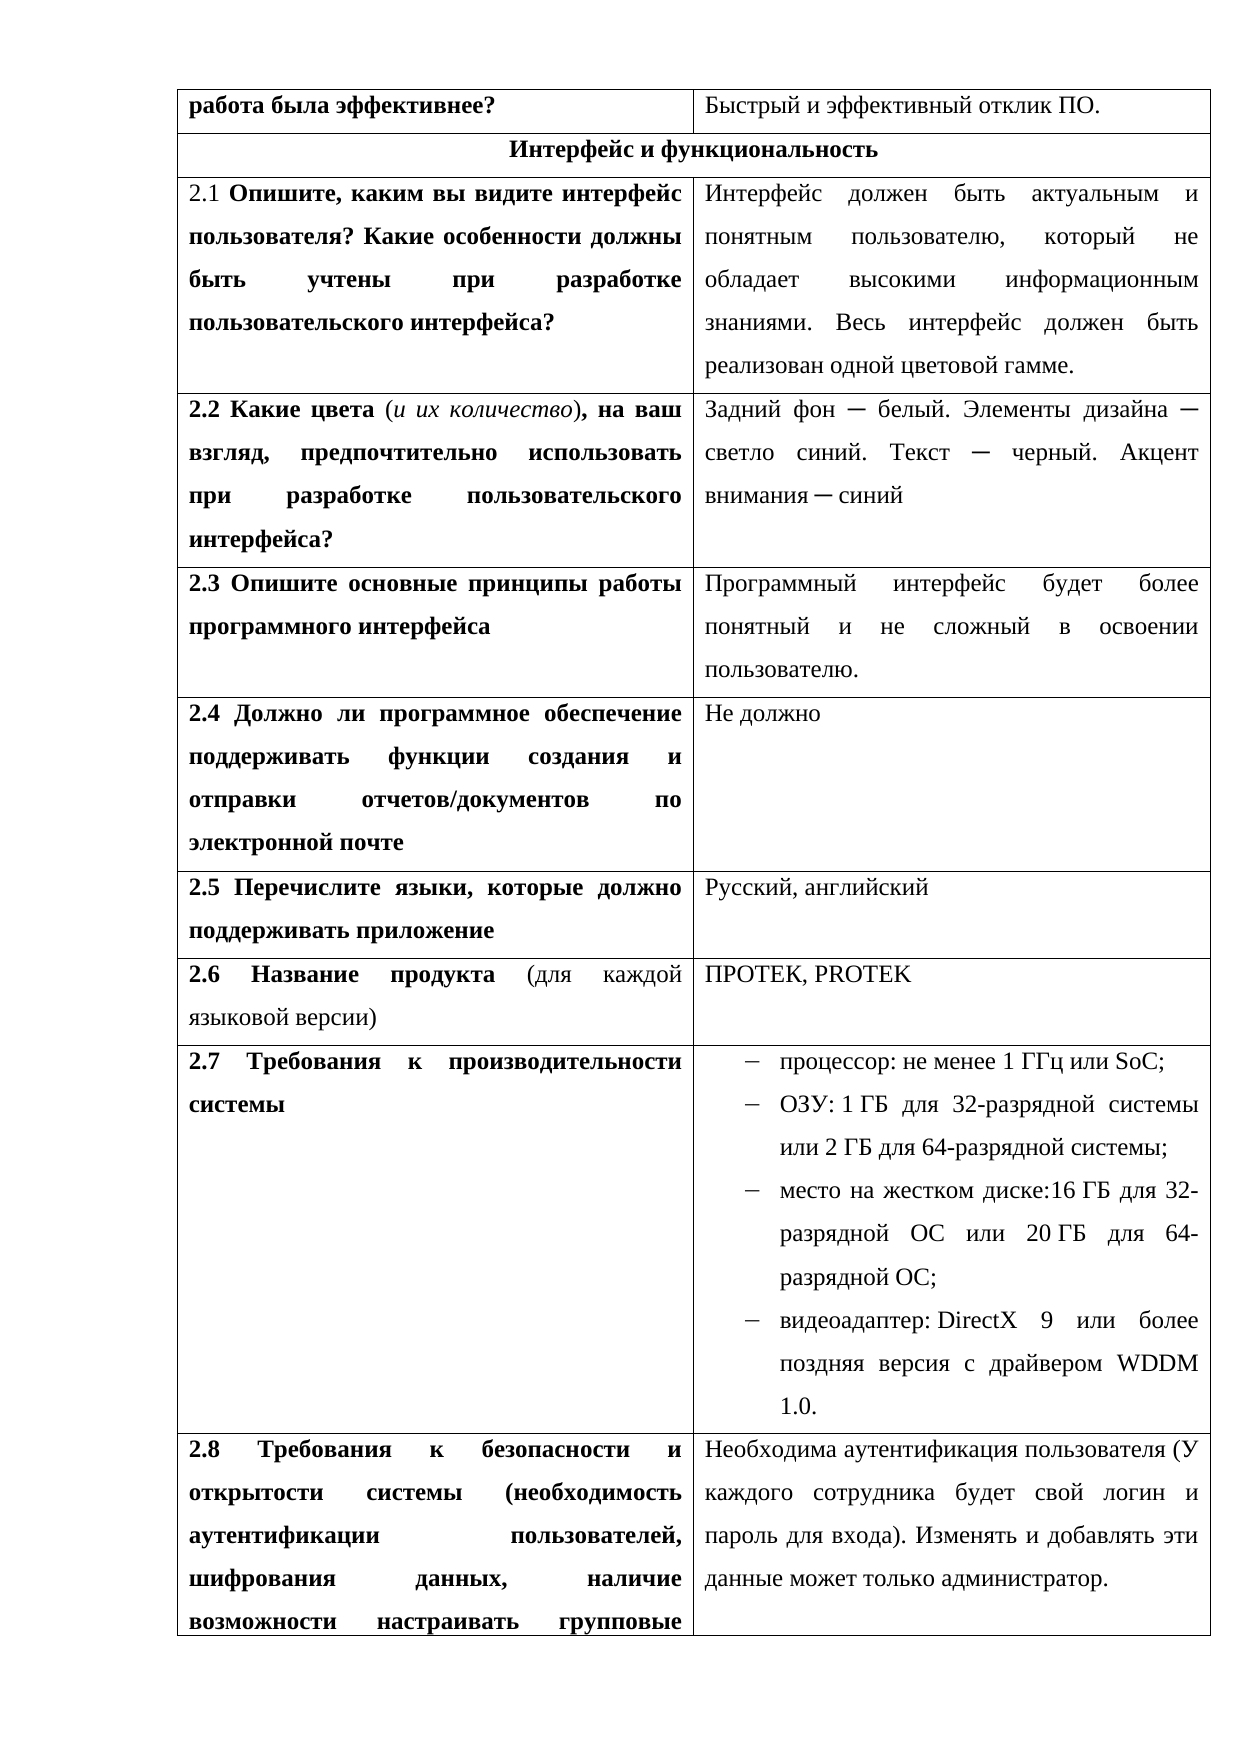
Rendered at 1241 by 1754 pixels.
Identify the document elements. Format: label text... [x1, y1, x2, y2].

table_cell 2.3 Опишите основные принципы работы программного интерфейса [178, 568, 693, 697]
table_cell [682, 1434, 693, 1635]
table_cell 2.2 Какие цвета (и их количество), на ваш взгляд, предпочтительно использовать при разработке пользовательского интерфейса? [178, 394, 693, 567]
table_cell 2.5 Перечислите языки, которые должно поддерживать приложение [178, 872, 693, 958]
table_cell 2.6 Название продукта (для каждой языковой версии) [178, 959, 693, 1045]
table_cell Интерфейс должен быть актуальным и понятным пользователю, который не обладает высокими информационным знаниями. Весь интерфейс должен быть реализован одной цветовой гамме. [694, 178, 1210, 393]
table_cell Не должно [694, 698, 1210, 871]
table_cell процессор: не менее 1 ГГц или SoC; ОЗУ: 1 ГБ для 32-разрядной системы или 2 ГБ для 64-разрядной системы; место на жестком диске:16 ГБ для 32-разрядной ОС или 20 ГБ для 64-разрядной ОС; видеоадаптер: DirectX 9 или более поздняя версия с драйвером WDDM 1.0. [694, 1046, 1210, 1433]
table_cell 1.8 Что еще на ваш взгляд нам важно знать о будущей программе, чтобы наша работа была эффективнее? [178, 90, 693, 133]
table_cell 2.7 Требования к производительности системы [178, 1046, 693, 1433]
table_cell 2.4 Должно ли программное обеспечение поддерживать функции создания и отправки отчетов/документов по электронной почте [178, 698, 693, 871]
table_cell Задний фон ─ белый. Элементы дизайна ─ светло синий. Текст ─ черный. Акцент внимания ─ синий [694, 394, 1210, 567]
table_cell ПРОТЕК, PROTEK [694, 959, 1210, 1045]
table_cell 2.1 Опишите, каким вы видите интерфейс пользователя? Какие особенности должны быть учтены при разработке пользовательского интерфейса? [178, 178, 693, 393]
table_cell Программный интерфейс будет более понятный и не сложный в освоении пользователю. [694, 568, 1210, 697]
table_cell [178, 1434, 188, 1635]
table_cell Русский, английский [694, 872, 1210, 958]
table_cell Интерфейс и функциональность [178, 134, 1210, 177]
table_cell Доступный для пользователя интерфейс, понятный на первый взгляд функционал. Быстрый и эффективный отклик ПО. [694, 90, 1210, 133]
